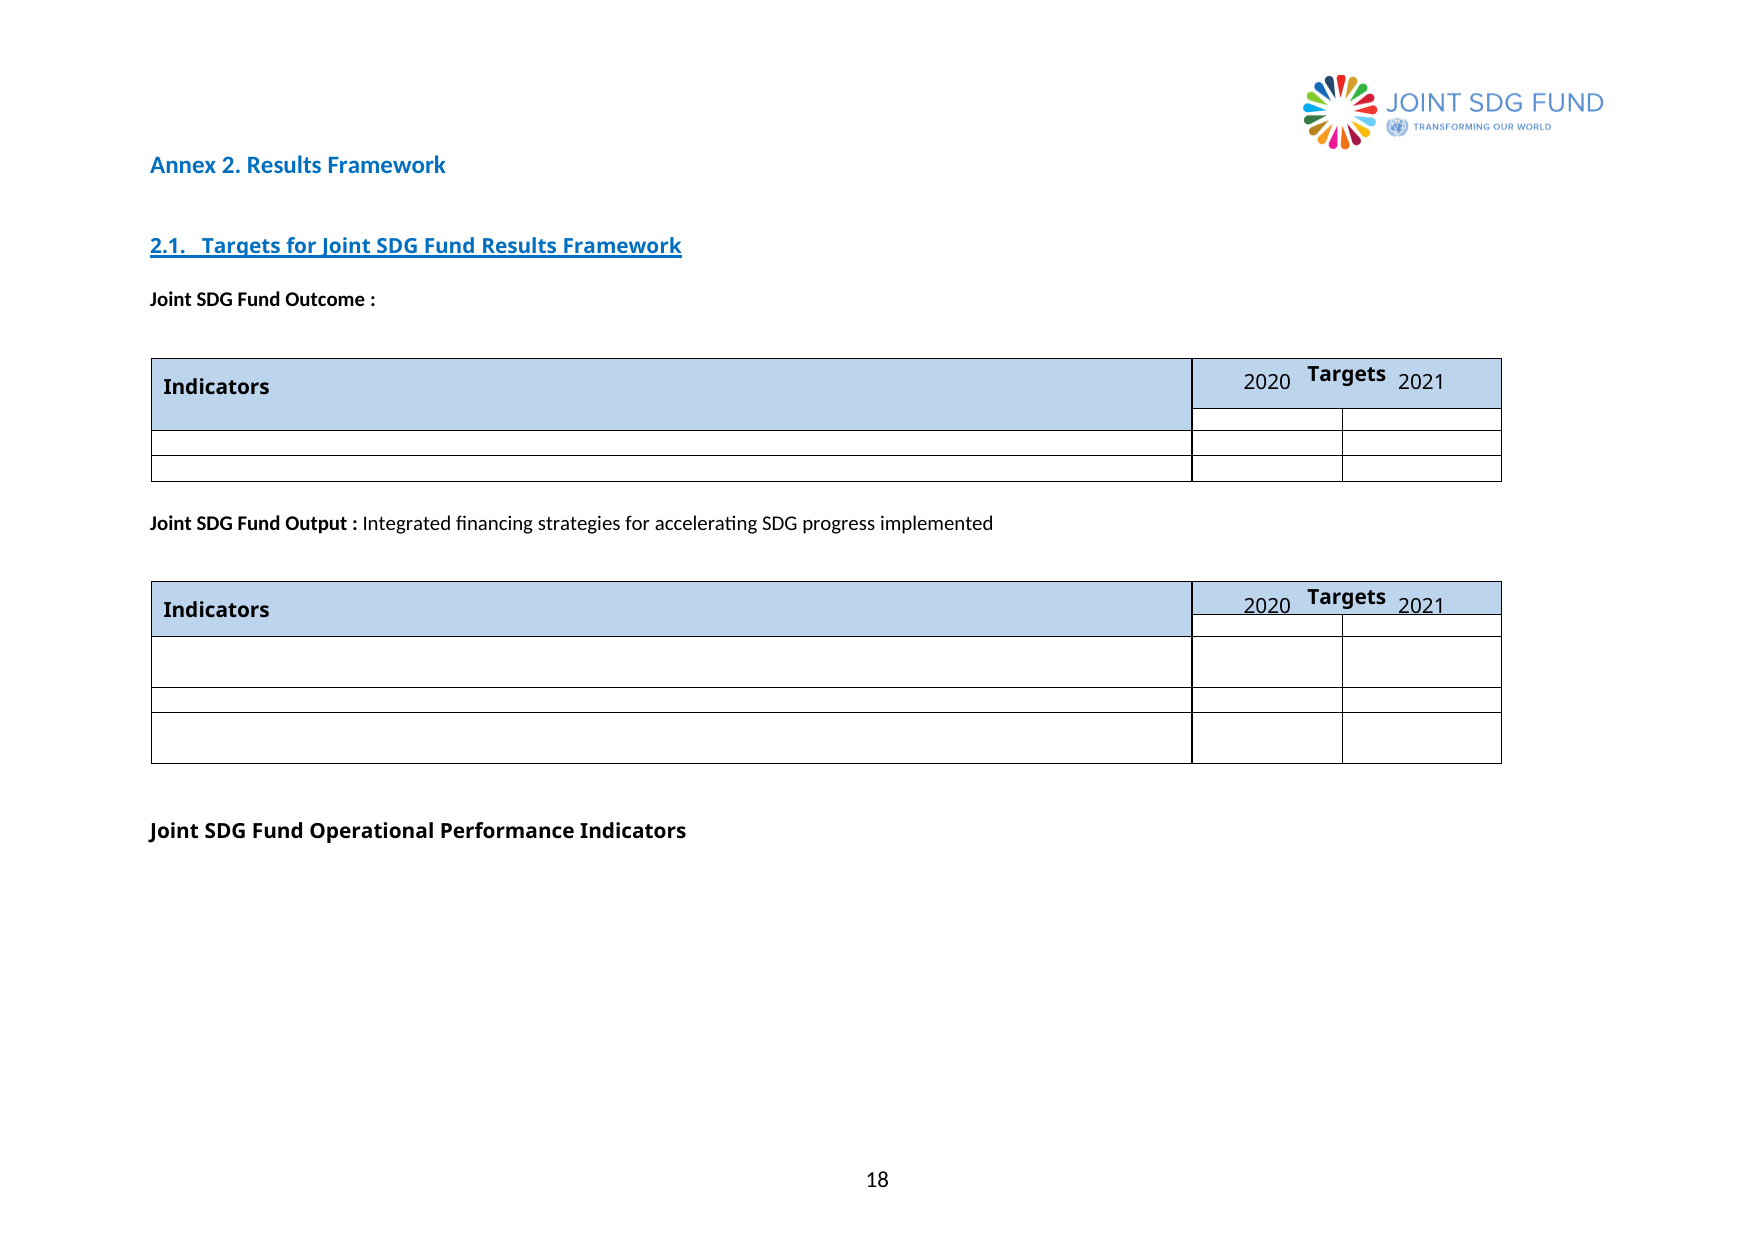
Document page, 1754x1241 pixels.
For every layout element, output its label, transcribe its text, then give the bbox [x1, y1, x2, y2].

text Annex 2. Results Framework [150, 149, 1633, 179]
table_cell [1343, 431, 1501, 455]
table_cell [152, 637, 1191, 687]
table_header Indicators [152, 359, 1191, 430]
list Targets for Joint SDG Fund Results Framework [150, 231, 1633, 259]
table_cell [1343, 409, 1501, 430]
table_cell [1193, 688, 1342, 712]
table_cell [1343, 713, 1501, 762]
table_cell [1193, 409, 1342, 430]
table_cell [1193, 713, 1342, 762]
table_cell [1193, 615, 1342, 636]
table_cell [1343, 637, 1501, 687]
table_cell [1343, 456, 1501, 481]
table_cell [1193, 637, 1342, 687]
table_header Targets 2020 2021 [1193, 582, 1501, 614]
table_cell [1343, 615, 1501, 636]
table_cell [152, 688, 1191, 712]
table_cell [1343, 688, 1501, 712]
table_cell [152, 456, 1191, 481]
table_cell [152, 431, 1191, 455]
text Joint SDG Fund Outcome : [150, 287, 1633, 312]
picture [1303, 75, 1604, 149]
subtitle Joint SDG Fund Operational Performance Indicators [150, 818, 1633, 843]
table_cell [152, 713, 1191, 762]
table_header Targets 2020 2021 [1193, 359, 1501, 408]
table_cell [1193, 456, 1342, 481]
text Joint SDG Fund Output : Integrated financing strategies for accelerating SDG progress implemented [150, 510, 1633, 536]
table_cell [1193, 431, 1342, 455]
table_header Indicators [152, 582, 1191, 636]
